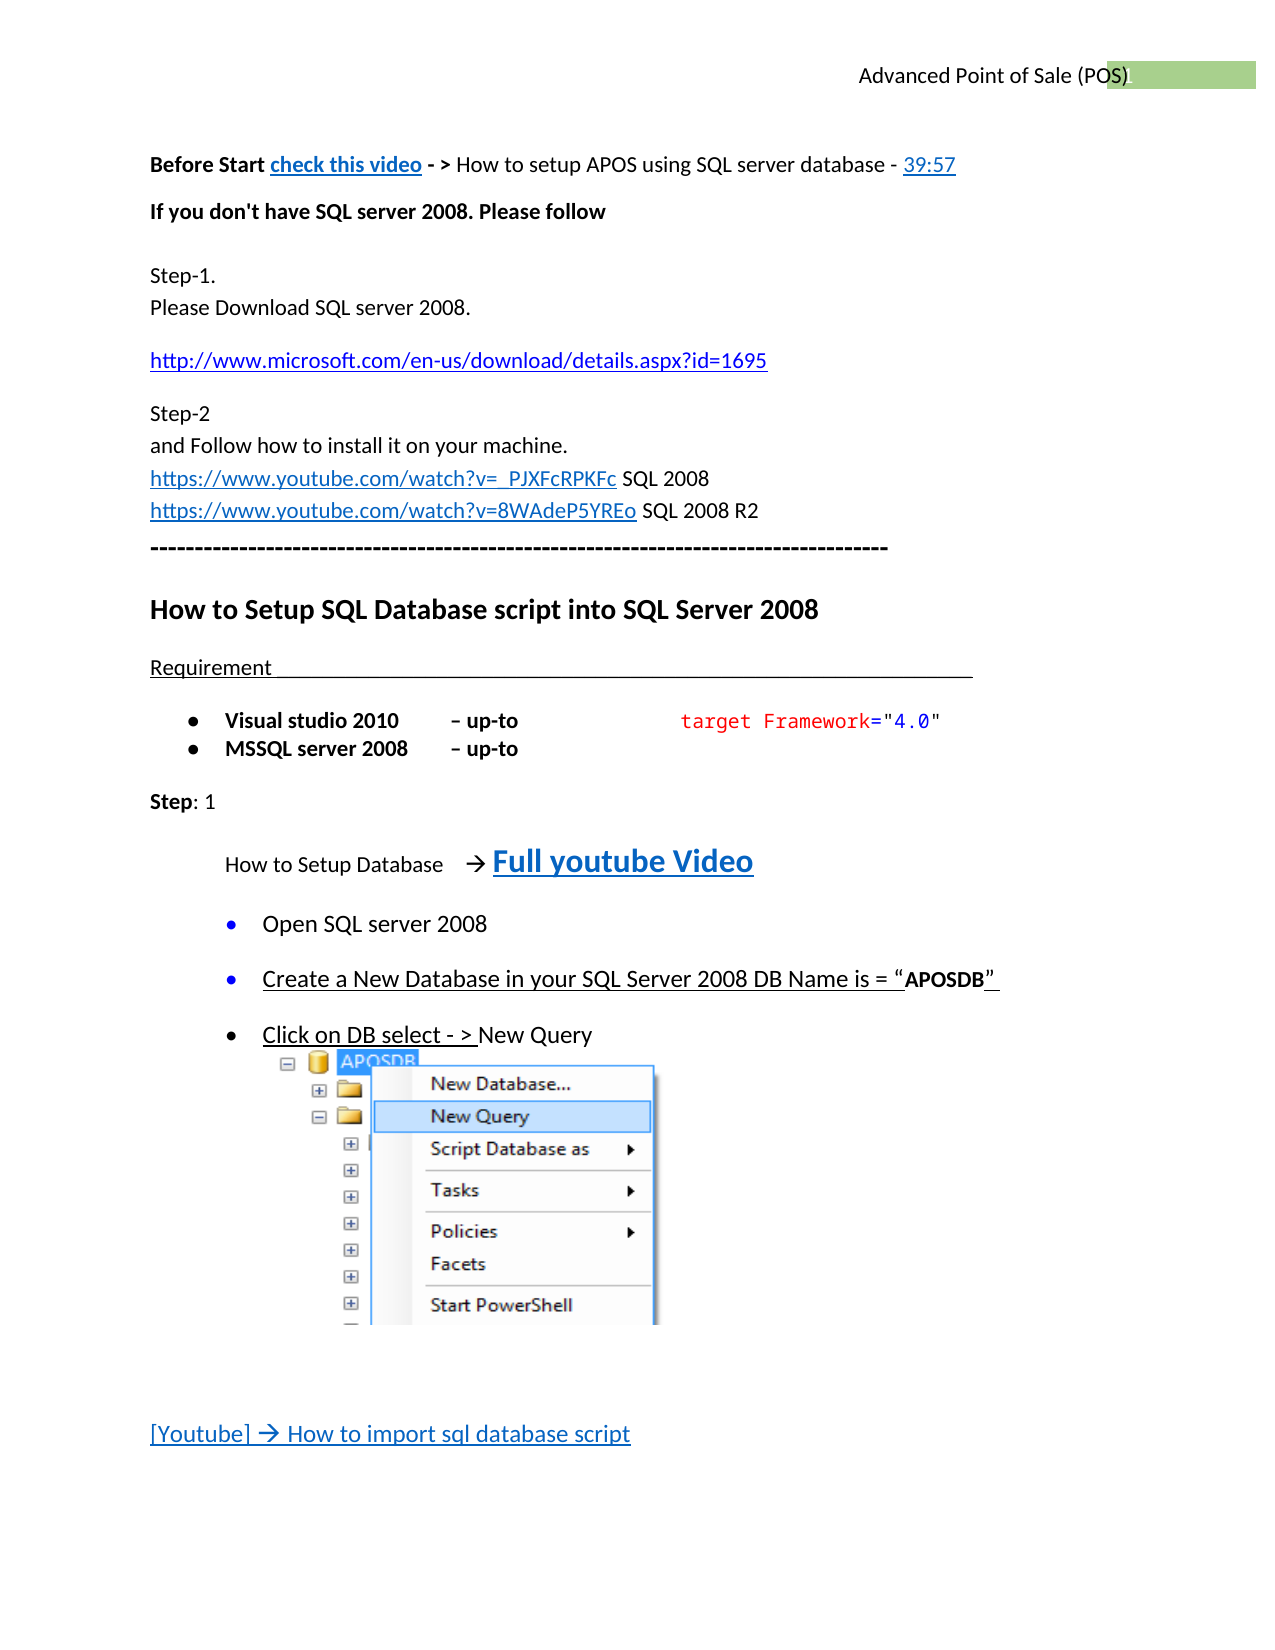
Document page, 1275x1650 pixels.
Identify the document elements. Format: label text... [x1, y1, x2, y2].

list Create a New Database in your SQL Server 2008 DB Name is = “APOSDB” [225, 963, 1125, 994]
picture [262, 1049, 710, 1325]
text Step-2 and Follow how to install it on your machine. https://www.youtube.com/watch?v=_PJXFcRPKFc SQL 2008 https://www.youtube.com/watch?v=8WAdeP5YREo SQL 2008 R2 ----------------------------------------------------------------------------------- [150, 399, 1125, 565]
text http://www.microsoft.com/en-us/download/details.aspx?id=1695 [150, 346, 1125, 374]
text [Youtube] How to import sql database script [150, 1418, 1125, 1448]
text Requirement _____________________________________________________________ [150, 653, 1125, 681]
text How to Setup SQL Database script into SQL Server 2008 [150, 591, 1125, 627]
list Visual studio 2010 – up-to target Framework="4.0" [187, 706, 1125, 734]
text Step: 1 [150, 787, 1125, 815]
text How to Setup Database Full youtube Video [150, 840, 1125, 881]
text If you don't have SQL server 2008. Please follow Step-1. Please Download SQL server 2008. [150, 197, 1125, 321]
list Open SQL server 2008 [225, 908, 1125, 938]
list MSSQL server 2008 – up-to [187, 734, 1125, 762]
